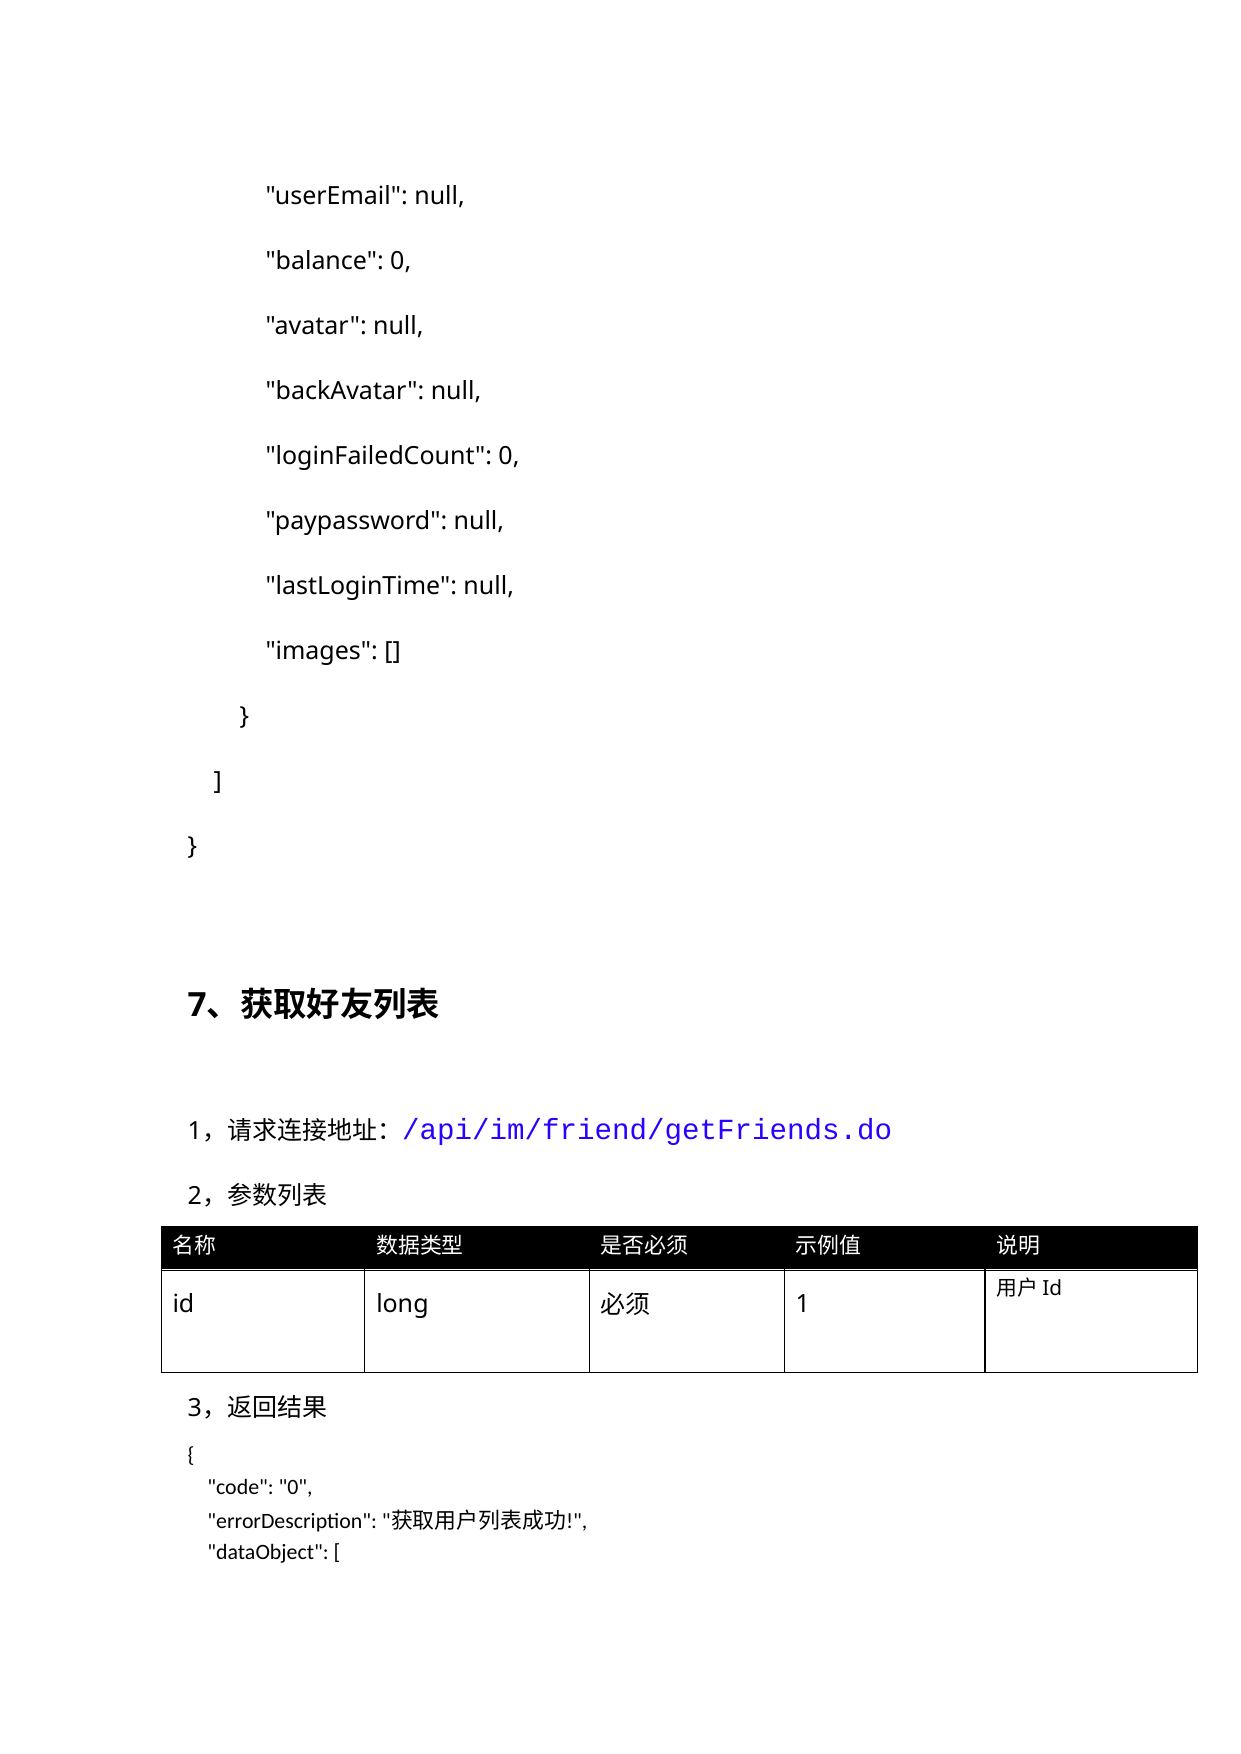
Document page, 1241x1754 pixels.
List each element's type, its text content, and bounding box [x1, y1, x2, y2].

text 3，返回结果 [187, 1373, 1053, 1438]
table_cell long [365, 1271, 589, 1372]
text } [187, 812, 1053, 877]
text "lastLoginTime": null, [187, 552, 1053, 617]
table_cell 用户Id [986, 1271, 1197, 1372]
text "backAvatar": null, [187, 357, 1053, 422]
table_cell id [162, 1271, 364, 1372]
text } [187, 682, 1053, 747]
table_header 数据类型 [365, 1228, 589, 1269]
text "dataObject": [ [187, 1535, 1053, 1568]
text "code": "0", [187, 1470, 1053, 1503]
table_header 是否必须 [590, 1228, 784, 1269]
text "avatar": null, [187, 292, 1053, 357]
table_cell 必须 [590, 1271, 784, 1372]
text "errorDescription": "获取用户列表成功!", [187, 1503, 1053, 1535]
text "balance": 0, [187, 227, 1053, 292]
text 1，请求连接地址：/api/im/friend/getFriends.do [187, 1096, 1053, 1161]
table_cell 1 [785, 1271, 984, 1372]
text "userEmail": null, [187, 162, 1053, 227]
text "images": [] [187, 617, 1053, 682]
table_header 示例值 [785, 1228, 984, 1269]
text "paypassword": null, [187, 487, 1053, 552]
text 2，参数列表 [187, 1161, 1053, 1226]
table_header 说明 [986, 1228, 1197, 1269]
text "loginFailedCount": 0, [187, 422, 1053, 487]
text ] [187, 747, 1053, 812]
table_header 名称 [162, 1228, 364, 1269]
subtitle 7、获取好友列表 [187, 969, 1053, 1034]
text { [187, 1438, 1053, 1470]
